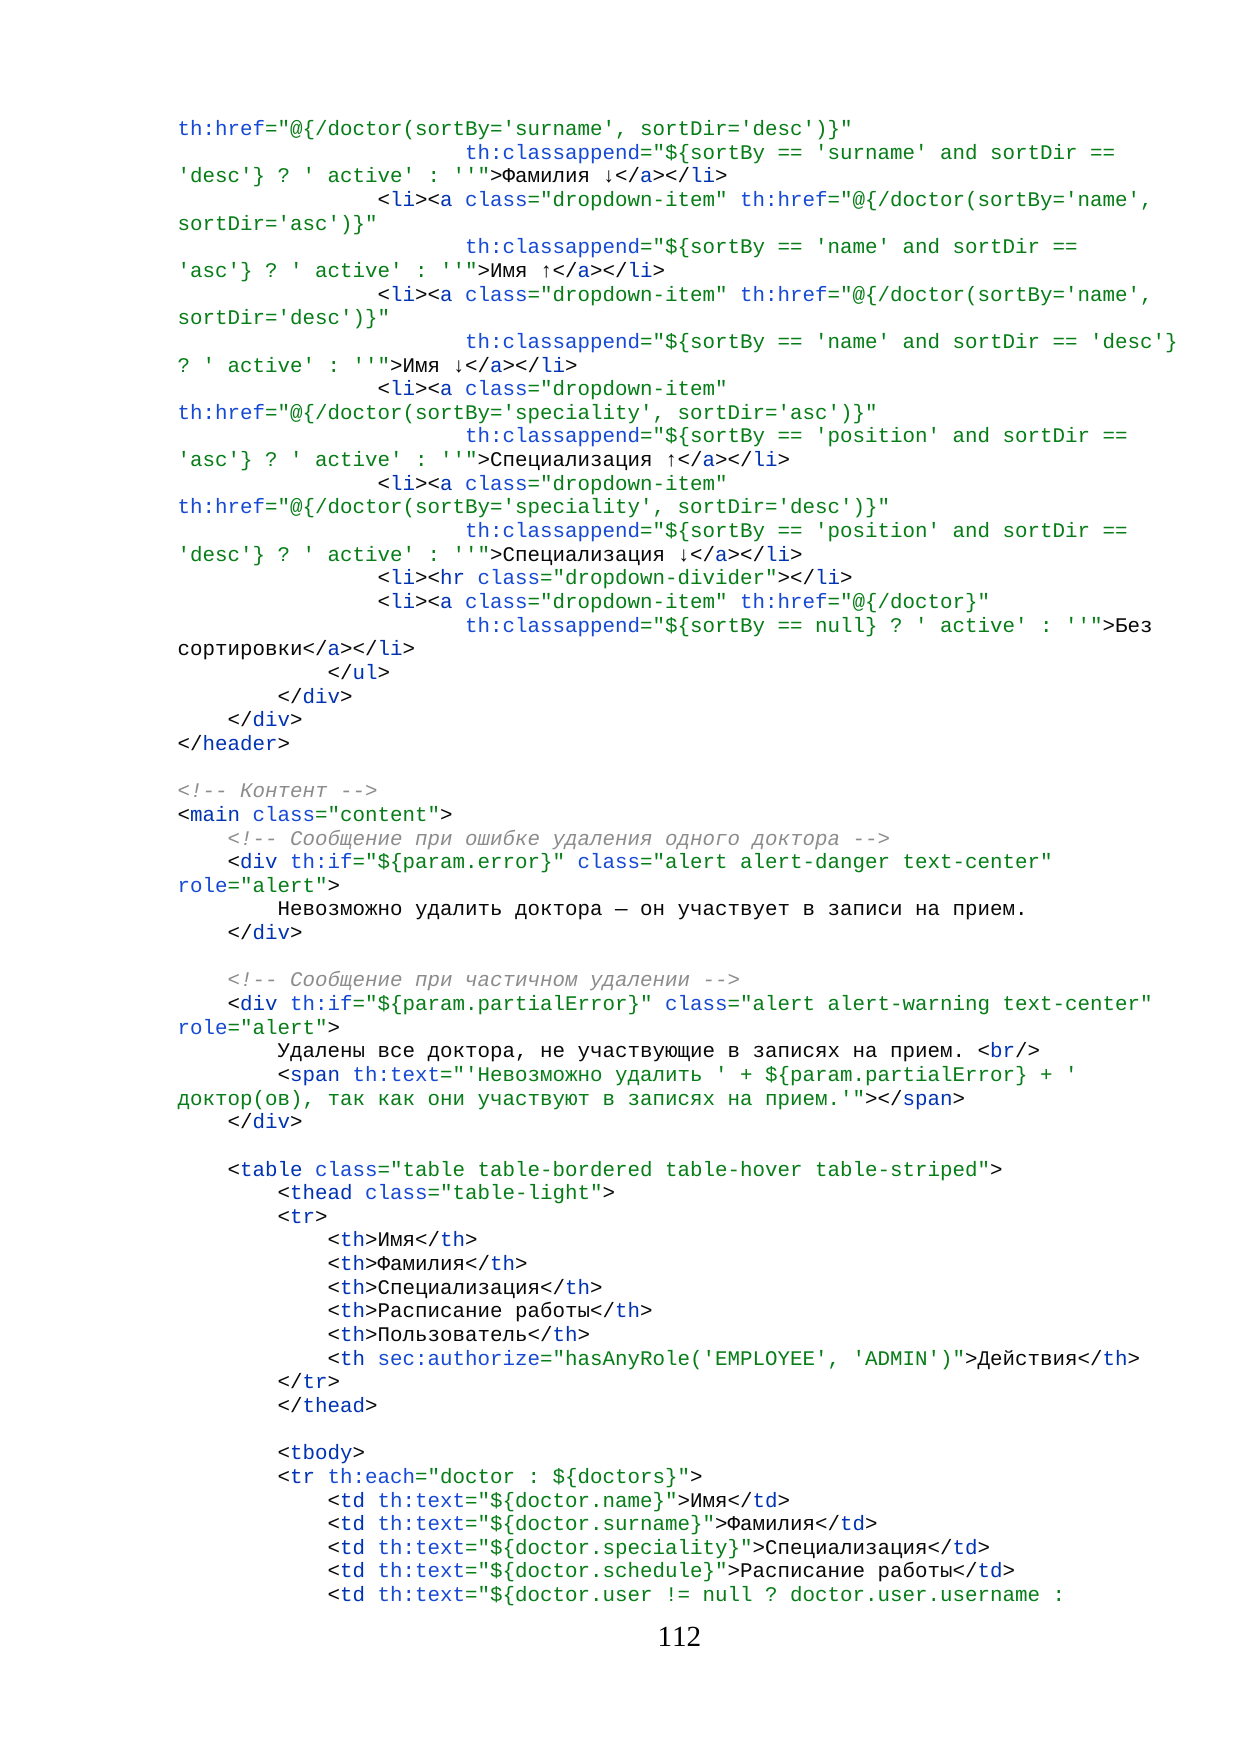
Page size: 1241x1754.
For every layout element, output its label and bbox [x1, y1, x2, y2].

text [177, 118, 1181, 1608]
